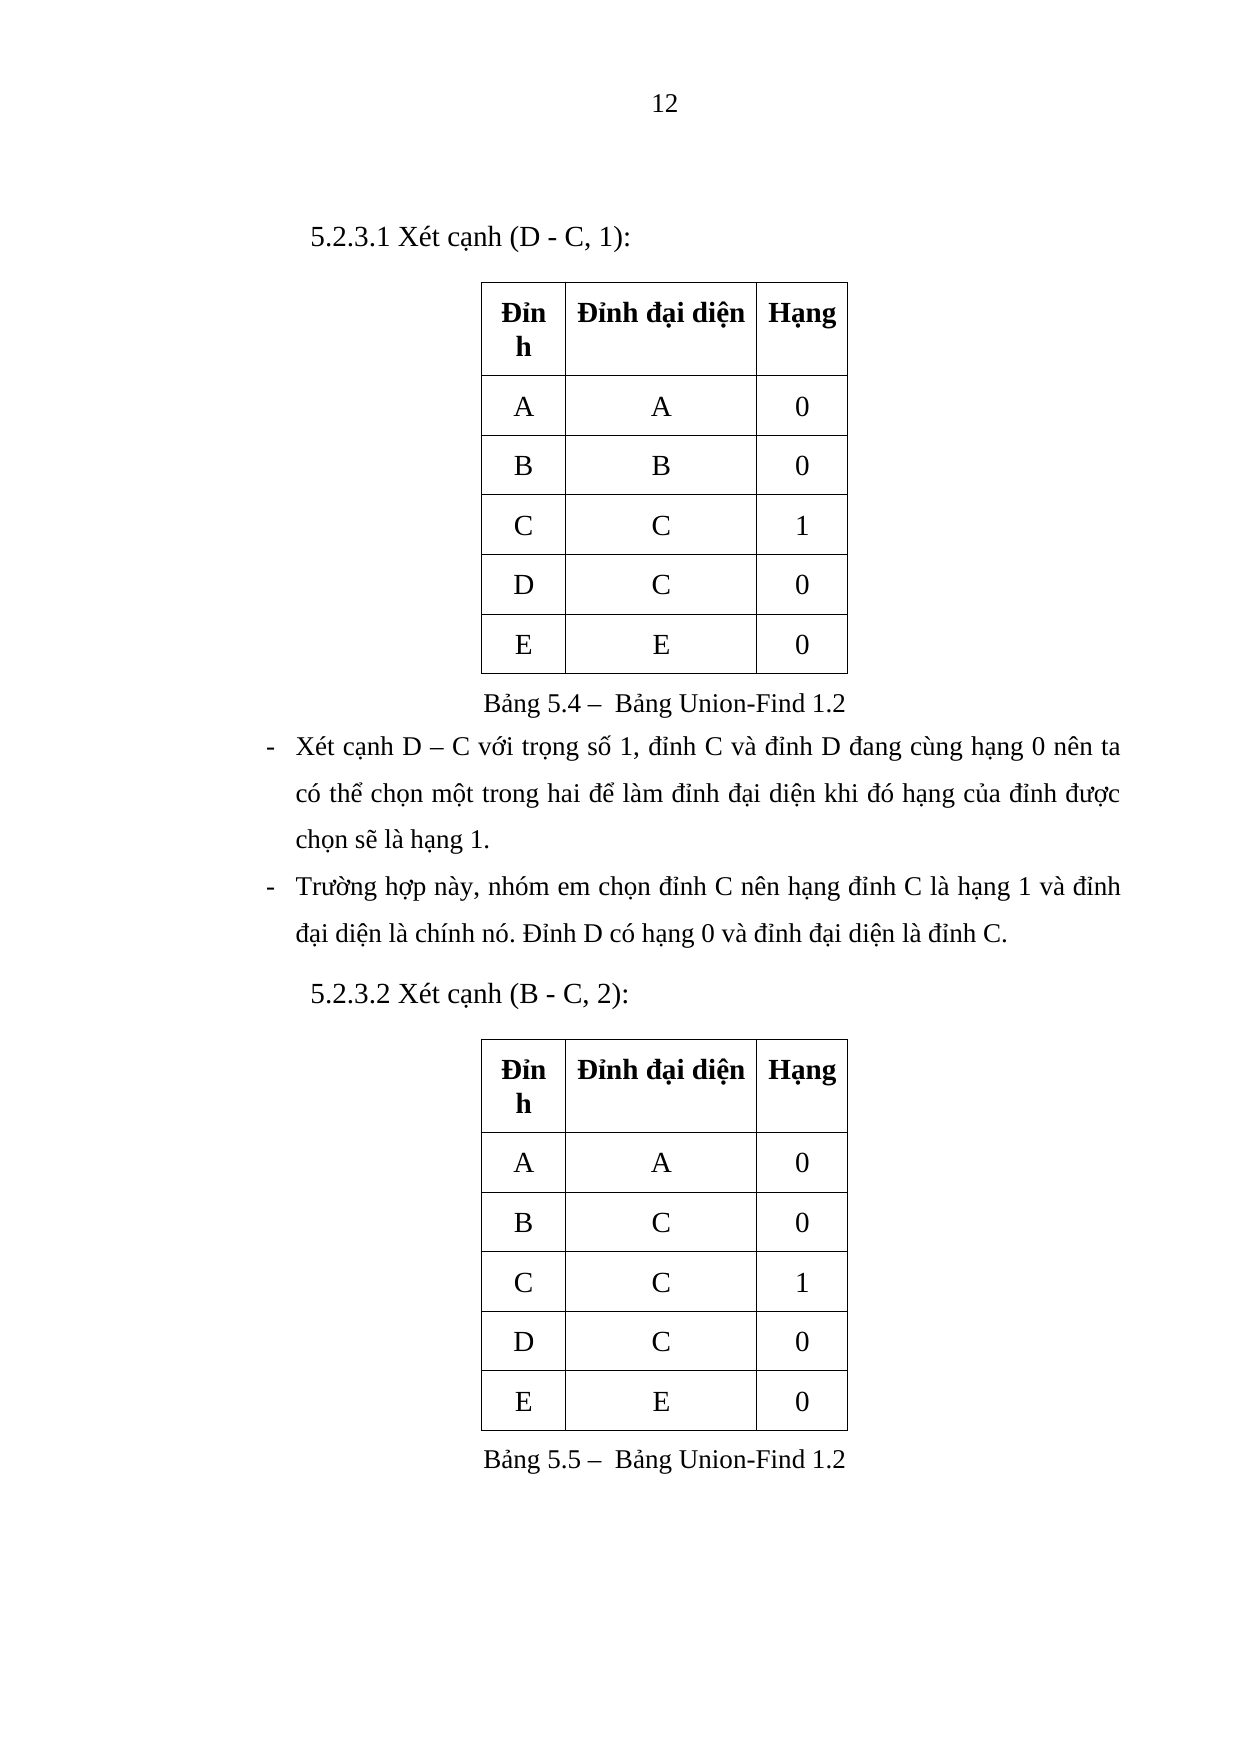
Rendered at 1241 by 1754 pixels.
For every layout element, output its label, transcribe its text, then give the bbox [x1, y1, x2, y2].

table_cell B [566, 436, 756, 494]
table_cell A [566, 376, 756, 435]
table_header Đỉnh đại diện [566, 1040, 756, 1132]
list Xét cạnh D – C với trọng số 1, đỉnh C và đỉnh D đang cùng hạng 0 nên ta có thể chọn một trong hai để làm đỉnh đại diện khi đó hạng của đỉnh được chọn sẽ là hạng 1. [266, 730, 1122, 855]
table_cell B [482, 436, 565, 494]
table_cell C [566, 1252, 756, 1311]
list Trường hợp này, nhóm em chọn đỉnh C nên hạng đỉnh C là hạng 1 và đỉnh đại diện là chính nó. Đỉnh D có hạng 0 và đỉnh đại diện là đỉnh C. [266, 870, 1122, 948]
table_cell A [566, 1133, 756, 1192]
table_cell E [482, 615, 565, 673]
table_cell 0 [757, 1371, 847, 1430]
subtitle Xét cạnh (B - C, 2): [310, 976, 1122, 1010]
table_cell C [482, 1252, 565, 1311]
table_cell 0 [757, 376, 847, 435]
table_cell A [482, 376, 565, 435]
table_cell 0 [757, 1133, 847, 1192]
table_cell 1 [757, 495, 847, 554]
text Bảng 5.4 Bảng Union-Find 1.2 [207, 687, 1122, 718]
table_cell 0 [757, 436, 847, 494]
table_cell 0 [757, 615, 847, 673]
table_cell C [566, 1312, 756, 1370]
table_cell C [482, 495, 565, 554]
text Bảng 5.5 Bảng Union-Find 1.2 [207, 1443, 1122, 1475]
table_header Hạng [757, 1040, 847, 1132]
table_header Đỉnh đại diện [566, 283, 756, 375]
table_cell 0 [757, 1312, 847, 1370]
table_header Hạng [757, 283, 847, 375]
subtitle Xét cạnh (D - C, 1): [310, 219, 1122, 253]
table_header Đỉnh [482, 1040, 565, 1132]
table_cell 1 [757, 1252, 847, 1311]
table_cell B [482, 1193, 565, 1251]
table_cell C [566, 1193, 756, 1251]
table_cell A [482, 1133, 565, 1192]
table_cell E [566, 615, 756, 673]
table_cell D [482, 1312, 565, 1370]
table_cell 0 [757, 1193, 847, 1251]
table_cell C [566, 555, 756, 613]
table_header Đỉnh [482, 283, 565, 375]
table_cell 0 [757, 555, 847, 613]
table_cell E [566, 1371, 756, 1430]
table_cell E [482, 1371, 565, 1430]
table_cell C [566, 495, 756, 554]
table_cell D [482, 555, 565, 613]
